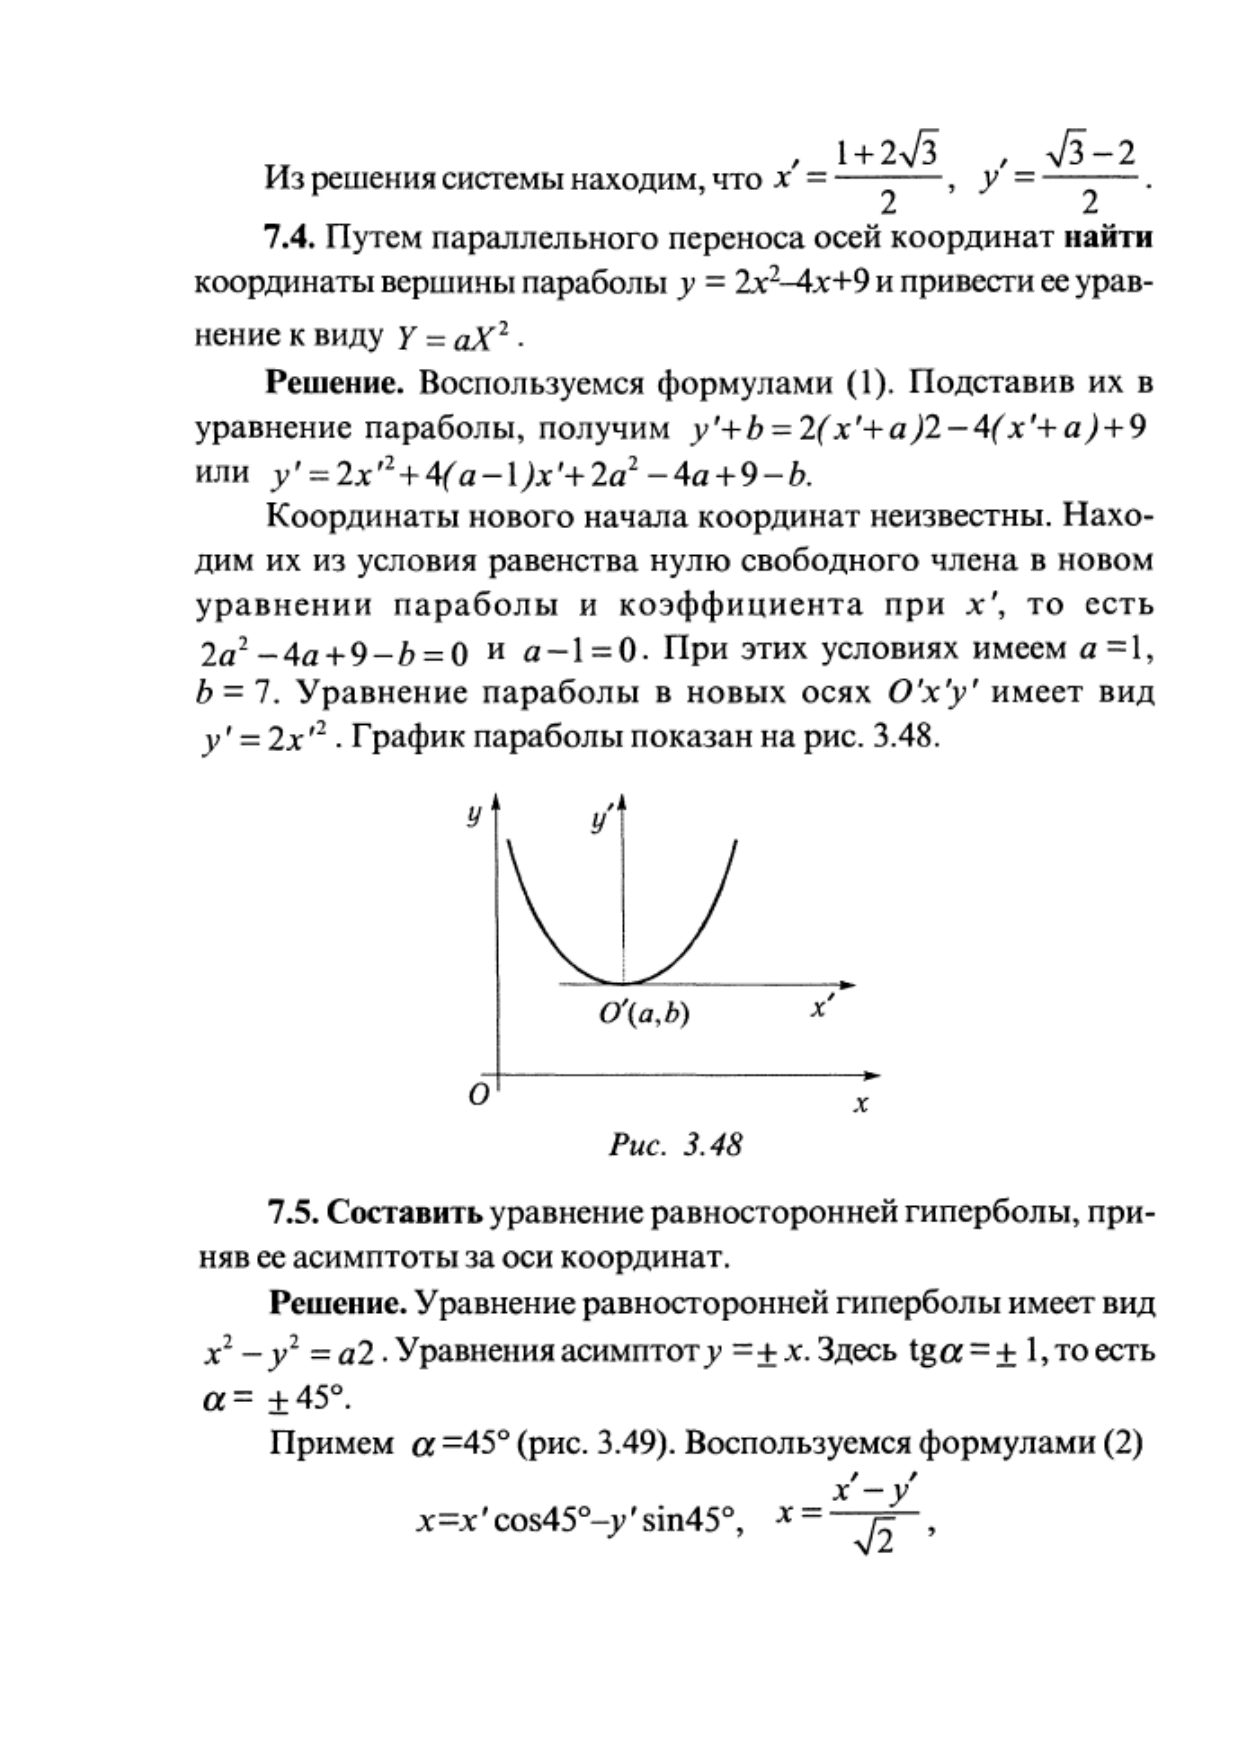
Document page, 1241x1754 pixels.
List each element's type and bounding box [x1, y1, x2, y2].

picture [177, 118, 1184, 1580]
